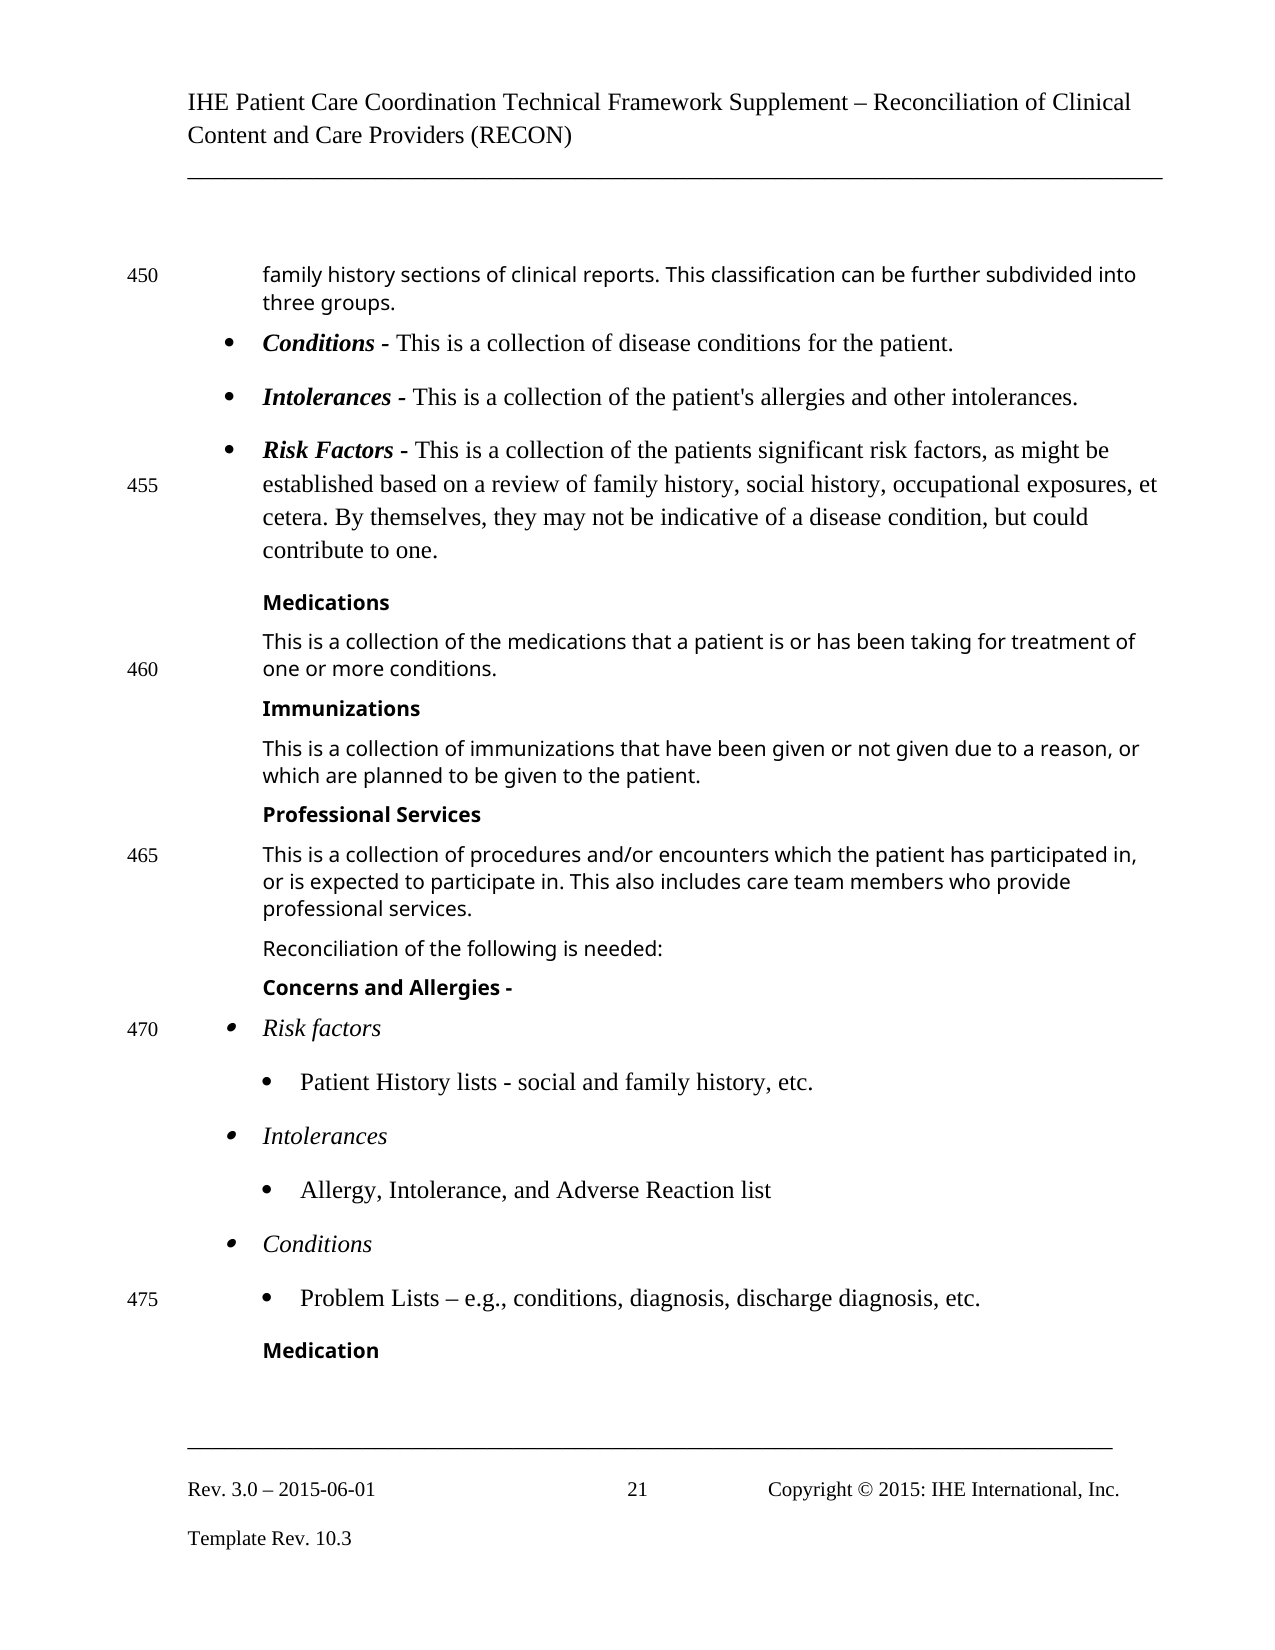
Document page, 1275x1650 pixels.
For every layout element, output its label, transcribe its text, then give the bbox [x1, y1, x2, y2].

text Professional Services [262, 801, 1162, 828]
text This is a collection of the medications that a patient is or has been taking for treatment of one or more conditions. [262, 628, 1162, 682]
list Risk factors [225, 1013, 1162, 1042]
list Patient History lists - social and family history, etc. [262, 1067, 1162, 1096]
text Medications [262, 588, 1162, 616]
list Problem Lists – e.g., conditions, diagnosis, discharge diagnosis, etc. [262, 1283, 1162, 1312]
text This is a collection of procedures and/or encounters which the patient has participated in, or is expected to participate in. This also includes care team members who provide professional services. [262, 841, 1162, 922]
text Reconciliation of the following is needed: [262, 934, 1162, 961]
list Conditions [225, 1229, 1162, 1258]
list Conditions - This is a collection of disease conditions for the patient. [225, 328, 1162, 357]
text Immunizations [262, 695, 1162, 722]
list Risk Factors - This is a collection of the patients significant risk factors, as might be established based on a review of family history, social history, occupational exposures, et cetera. By themselves, they may not be indicative of a disease condition, but could contribute to one. [225, 436, 1162, 563]
text Medication [262, 1337, 1162, 1364]
text This is a collection of immunizations that have been given or not given due to a reason, or which are planned to be given to the patient. [262, 734, 1162, 788]
list Intolerances - This is a collection of the patient's allergies and other intolerances. [225, 382, 1162, 411]
text Concerns and Allergies - [262, 974, 1162, 1001]
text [262, 261, 1162, 315]
list Allergy, Intolerance, and Adverse Reaction list [262, 1175, 1162, 1204]
list Intolerances [225, 1121, 1162, 1150]
